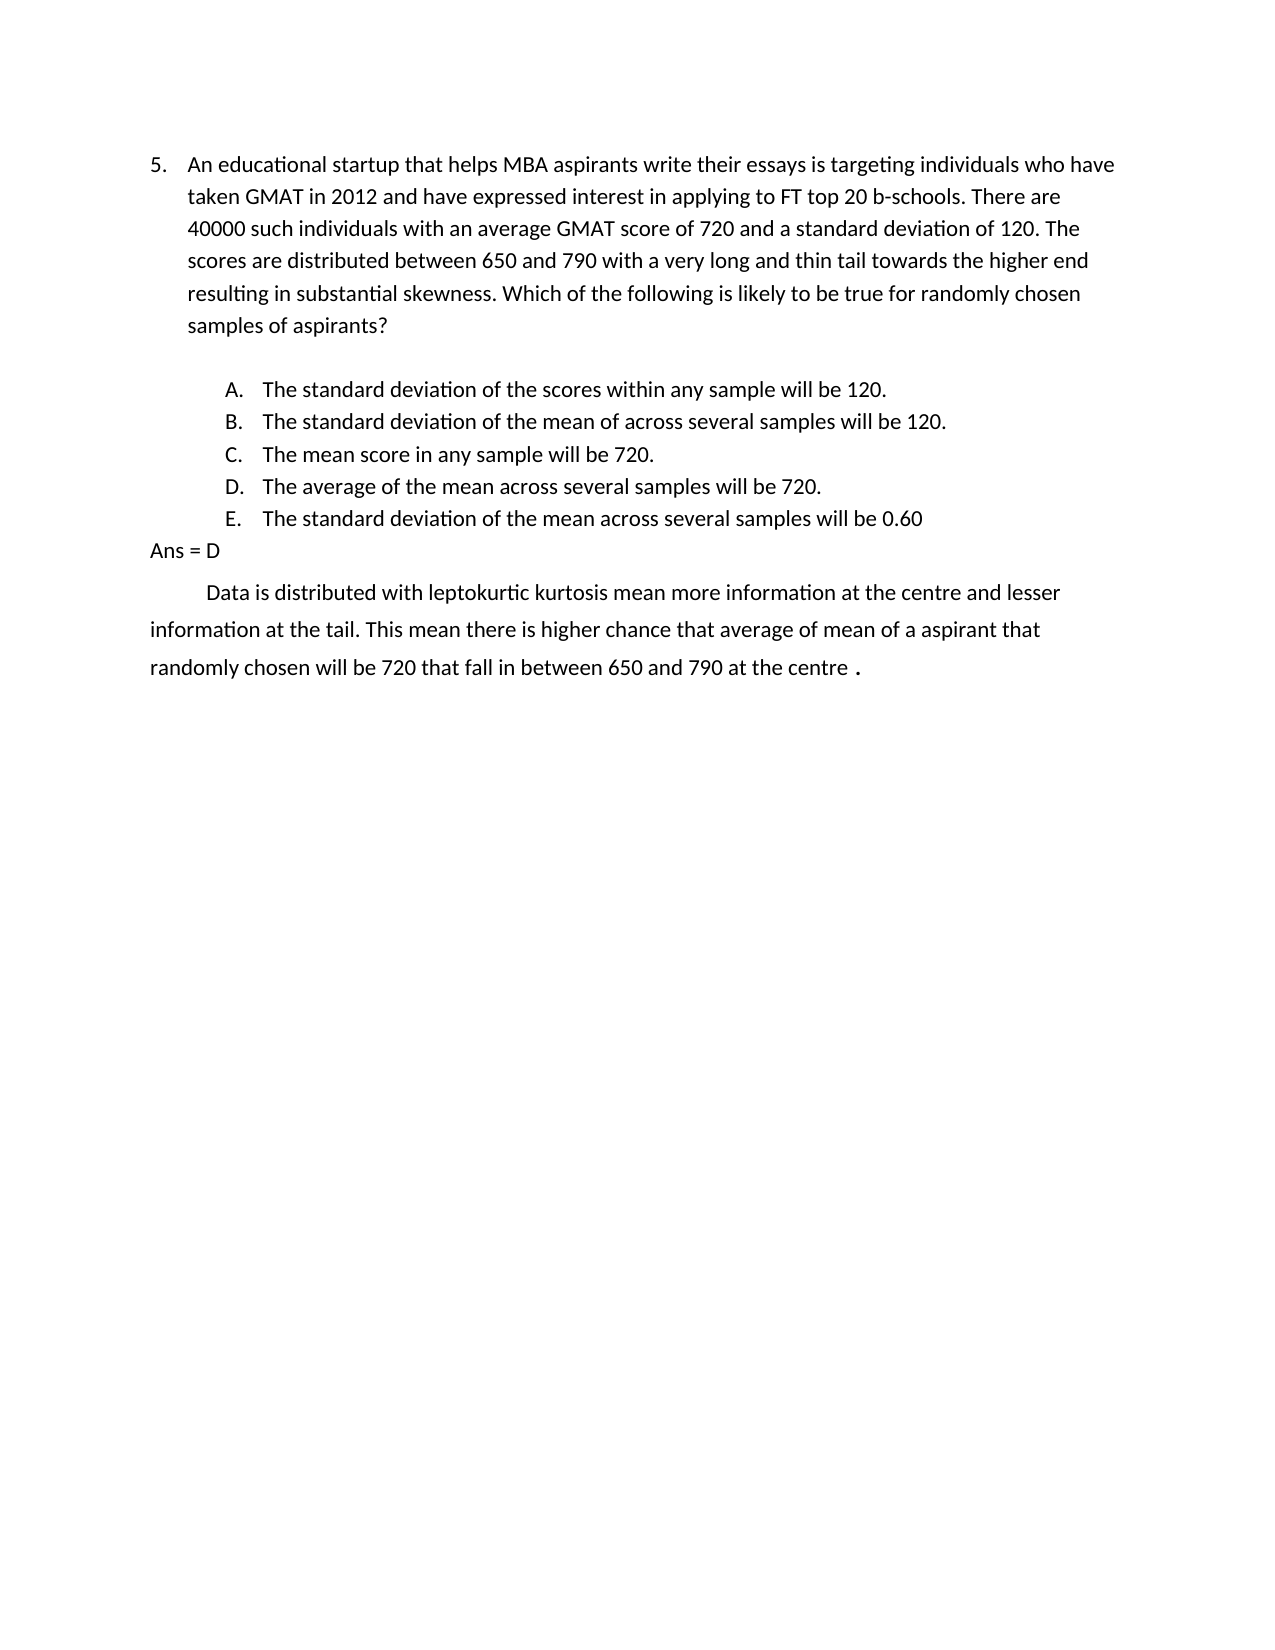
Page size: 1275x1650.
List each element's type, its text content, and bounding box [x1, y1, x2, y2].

text Ans = D [150, 536, 1125, 564]
list The average of the mean across several samples will be 720. [225, 472, 1125, 500]
list The standard deviation of the scores within any sample will be 120. [225, 375, 1125, 403]
list The mean score in any sample will be 720. [225, 440, 1125, 468]
list The standard deviation of the mean of across several samples will be 120. [225, 407, 1125, 436]
text Data is distributed with leptokurtic kurtosis mean more information at the centre and lesser information at the tail. This mean there is higher chance that average of mean of a aspirant that randomly chosen will be 720 that fall in between 650 and 790 at the centre . [150, 568, 1125, 681]
list An educational startup that helps MBA aspirants write their essays is targeting individuals who have taken GMAT in 2012 and have expressed interest in applying to FT top 20 b-schools. There are 40000 such individuals with an average GMAT score of 720 and a standard deviation of 120. The scores are distributed between 650 and 790 with a very long and thin tail towards the higher end resulting in substantial skewness. Which of the following is likely to be true for randomly chosen samples of aspirants? [150, 150, 1125, 339]
list The standard deviation of the mean across several samples will be 0.60 [225, 504, 1125, 532]
